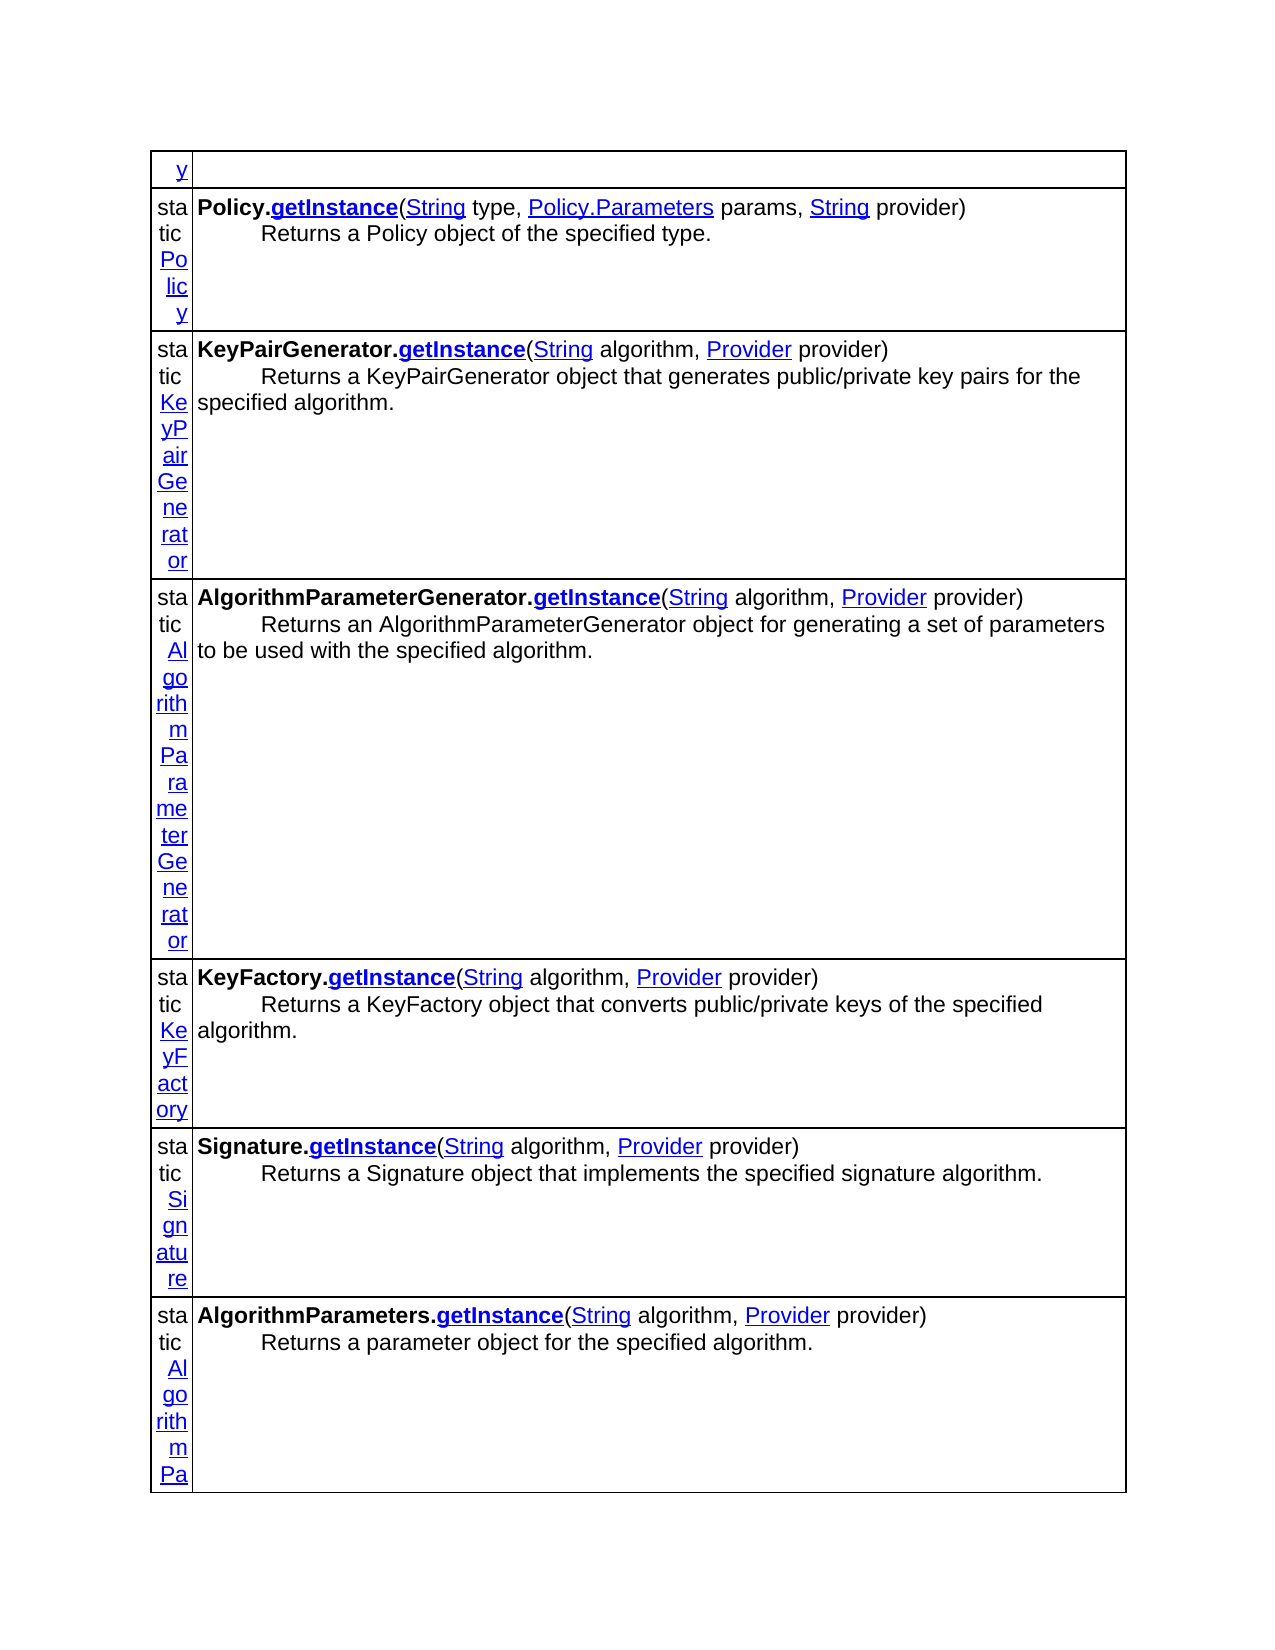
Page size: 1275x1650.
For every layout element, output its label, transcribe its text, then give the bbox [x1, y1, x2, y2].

table_cell static Policy [152, 152, 192, 187]
table_cell static Policy [152, 189, 192, 330]
table_cell KeyFactory.getInstance(String algorithm, Provider provider) Returns a KeyFactory object that converts public/private keys of the specified algorithm. [193, 960, 1125, 1127]
table_cell static AlgorithmParameterGenerator [152, 580, 192, 958]
table_cell static KeyPairGenerator [152, 332, 192, 578]
table_cell static Signature [152, 1129, 192, 1296]
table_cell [193, 152, 1125, 187]
table_cell static KeyFactory [152, 960, 192, 1127]
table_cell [193, 1298, 1125, 1492]
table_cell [152, 1298, 192, 1492]
table_cell KeyPairGenerator.getInstance(String algorithm, Provider provider) Returns a KeyPairGenerator object that generates public/private key pairs for the specified algorithm. [193, 332, 1125, 578]
table_cell Signature.getInstance(String algorithm, Provider provider) Returns a Signature object that implements the specified signature algorithm. [193, 1129, 1125, 1296]
table_cell AlgorithmParameterGenerator.getInstance(String algorithm, Provider provider) Returns an AlgorithmParameterGenerator object for generating a set of parameters to be used with the specified algorithm. [193, 580, 1125, 958]
table_cell Policy.getInstance(String type, Policy.Parameters params, String provider) Returns a Policy object of the specified type. [193, 189, 1125, 330]
